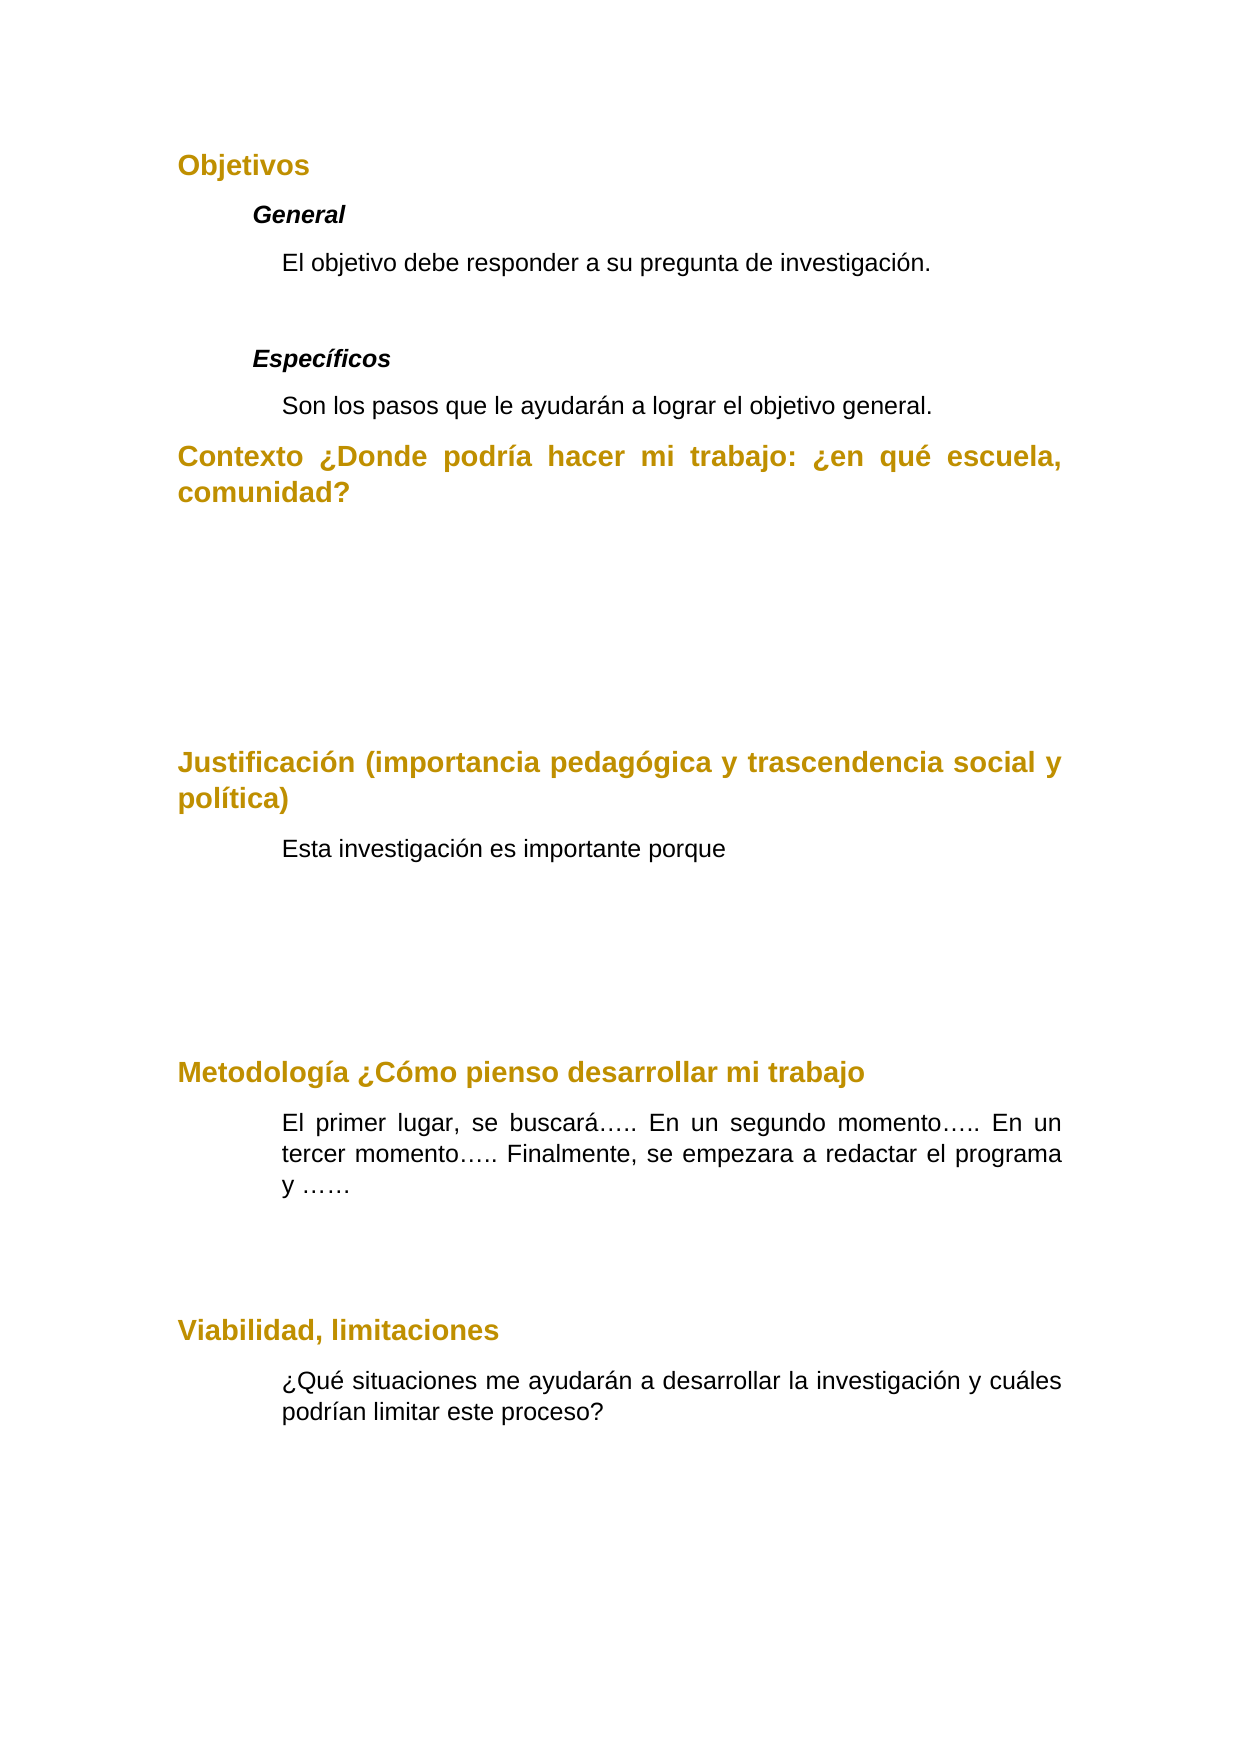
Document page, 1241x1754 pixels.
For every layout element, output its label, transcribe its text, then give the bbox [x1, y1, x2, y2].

text General [252, 200, 1063, 229]
text Esta investigación es importante porque [282, 833, 1063, 862]
text Específicos [252, 343, 1063, 372]
text El primer lugar, se buscará….. En un segundo momento….. En un tercer momento….. Finalmente, se empezara a redactar el programa y …… [282, 1108, 1063, 1199]
text ¿Qué situaciones me ayudarán a desarrollar la investigación y cuáles podrían limitar este proceso? [282, 1366, 1063, 1426]
text Viabilidad, limitaciones [177, 1313, 1063, 1347]
text Justificación (importancia pedagógica y trascendencia social y política) [177, 744, 1063, 814]
text Objetivos [177, 148, 1063, 181]
text Metodología ¿Cómo pienso desarrollar mi trabajo [177, 1055, 1063, 1089]
text Contexto ¿Donde podría hacer mi trabajo: ¿en qué escuela, comunidad? [177, 439, 1063, 509]
text El objetivo debe responder a su pregunta de investigación. [282, 248, 1063, 277]
text Son los pasos que le ayudarán a lograr el objetivo general. [282, 391, 1063, 420]
